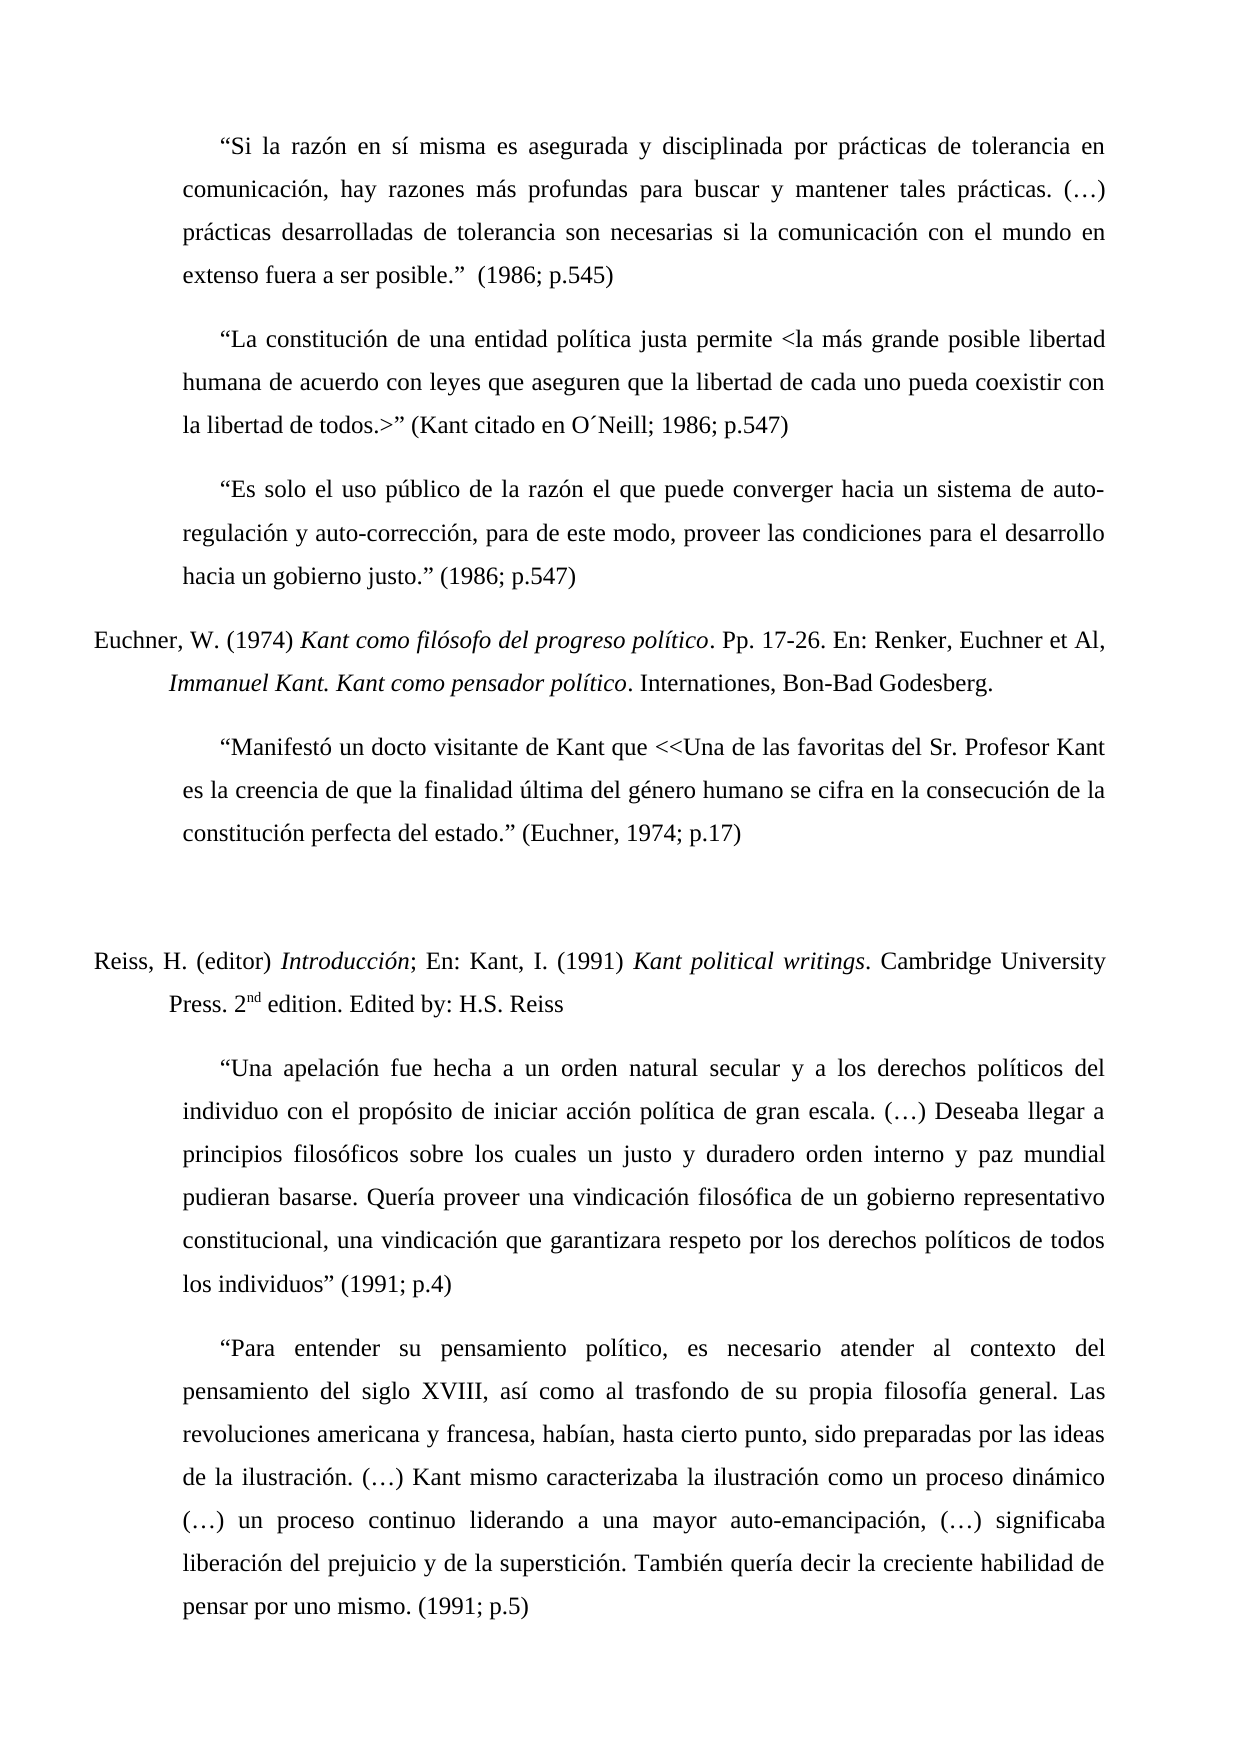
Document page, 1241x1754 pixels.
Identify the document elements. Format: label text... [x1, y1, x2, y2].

text “Una apelación fue hecha a un orden natural secular y a los derechos políticos del individuo con el propósito de iniciar acción política de gran escala. (…) Deseaba llegar a principios filosóficos sobre los cuales un justo y duradero orden interno y paz mundial pudieran basarse. Quería proveer una vindicación filosófica de un gobierno representativo constitucional, una vindicación que garantizara respeto por los derechos políticos de todos los individuos” (1991; p.4) [182, 1053, 1106, 1297]
text “Manifestó un docto visitante de Kant que <<Una de las favoritas del Sr. Profesor Kant es la creencia de que la finalidad última del género humano se cifra en la consecución de la constitución perfecta del estado.” (Euchner, 1974; p.17) [182, 732, 1106, 847]
text Reiss, H. (editor) Introducción; En: Kant, I. (1991) Kant political writings. Cambridge University Press. 2nd edition. Edited by: H.S. Reiss [94, 946, 1106, 1018]
text “Es solo el uso público de la razón el que puede converger hacia un sistema de auto-regulación y auto-corrección, para de este modo, proveer las condiciones para el desarrollo hacia un gobierno justo.” (1986; p.547) [182, 474, 1106, 589]
text “La constitución de una entidad política justa permite <la más grande posible libertad humana de acuerdo con leyes que aseguren que la libertad de cada uno pueda coexistir con la libertad de todos.>” (Kant citado en O´Neill; 1986; p.547) [182, 324, 1106, 439]
text “Para entender su pensamiento político, es necesario atender al contexto del pensamiento del siglo XVIII, así como al trasfondo de su propia filosofía general. Las revoluciones americana y francesa, habían, hasta cierto punto, sido preparadas por las ideas de la ilustración. (…) Kant mismo caracterizaba la ilustración como un proceso dinámico (…) un proceso continuo liderando a una mayor auto-emancipación, (…) significaba liberación del prejuicio y de la superstición. También quería decir la creciente habilidad de pensar por uno mismo. (1991; p.5) [182, 1333, 1106, 1620]
text Euchner, W. (1974) Kant como filósofo del progreso político. Pp. 17-26. En: Renker, Euchner et Al, Immanuel Kant. Kant como pensador político. Internationes, Bon-Bad Godesberg. [94, 625, 1106, 697]
text “Si la razón en sí misma es asegurada y disciplinada por prácticas de tolerancia en comunicación, hay razones más profundas para buscar y mantener tales prácticas. (…) prácticas desarrolladas de tolerancia son necesarias si la comunicación con el mundo en extenso fuera a ser posible.” (1986; p.545) [182, 131, 1106, 289]
